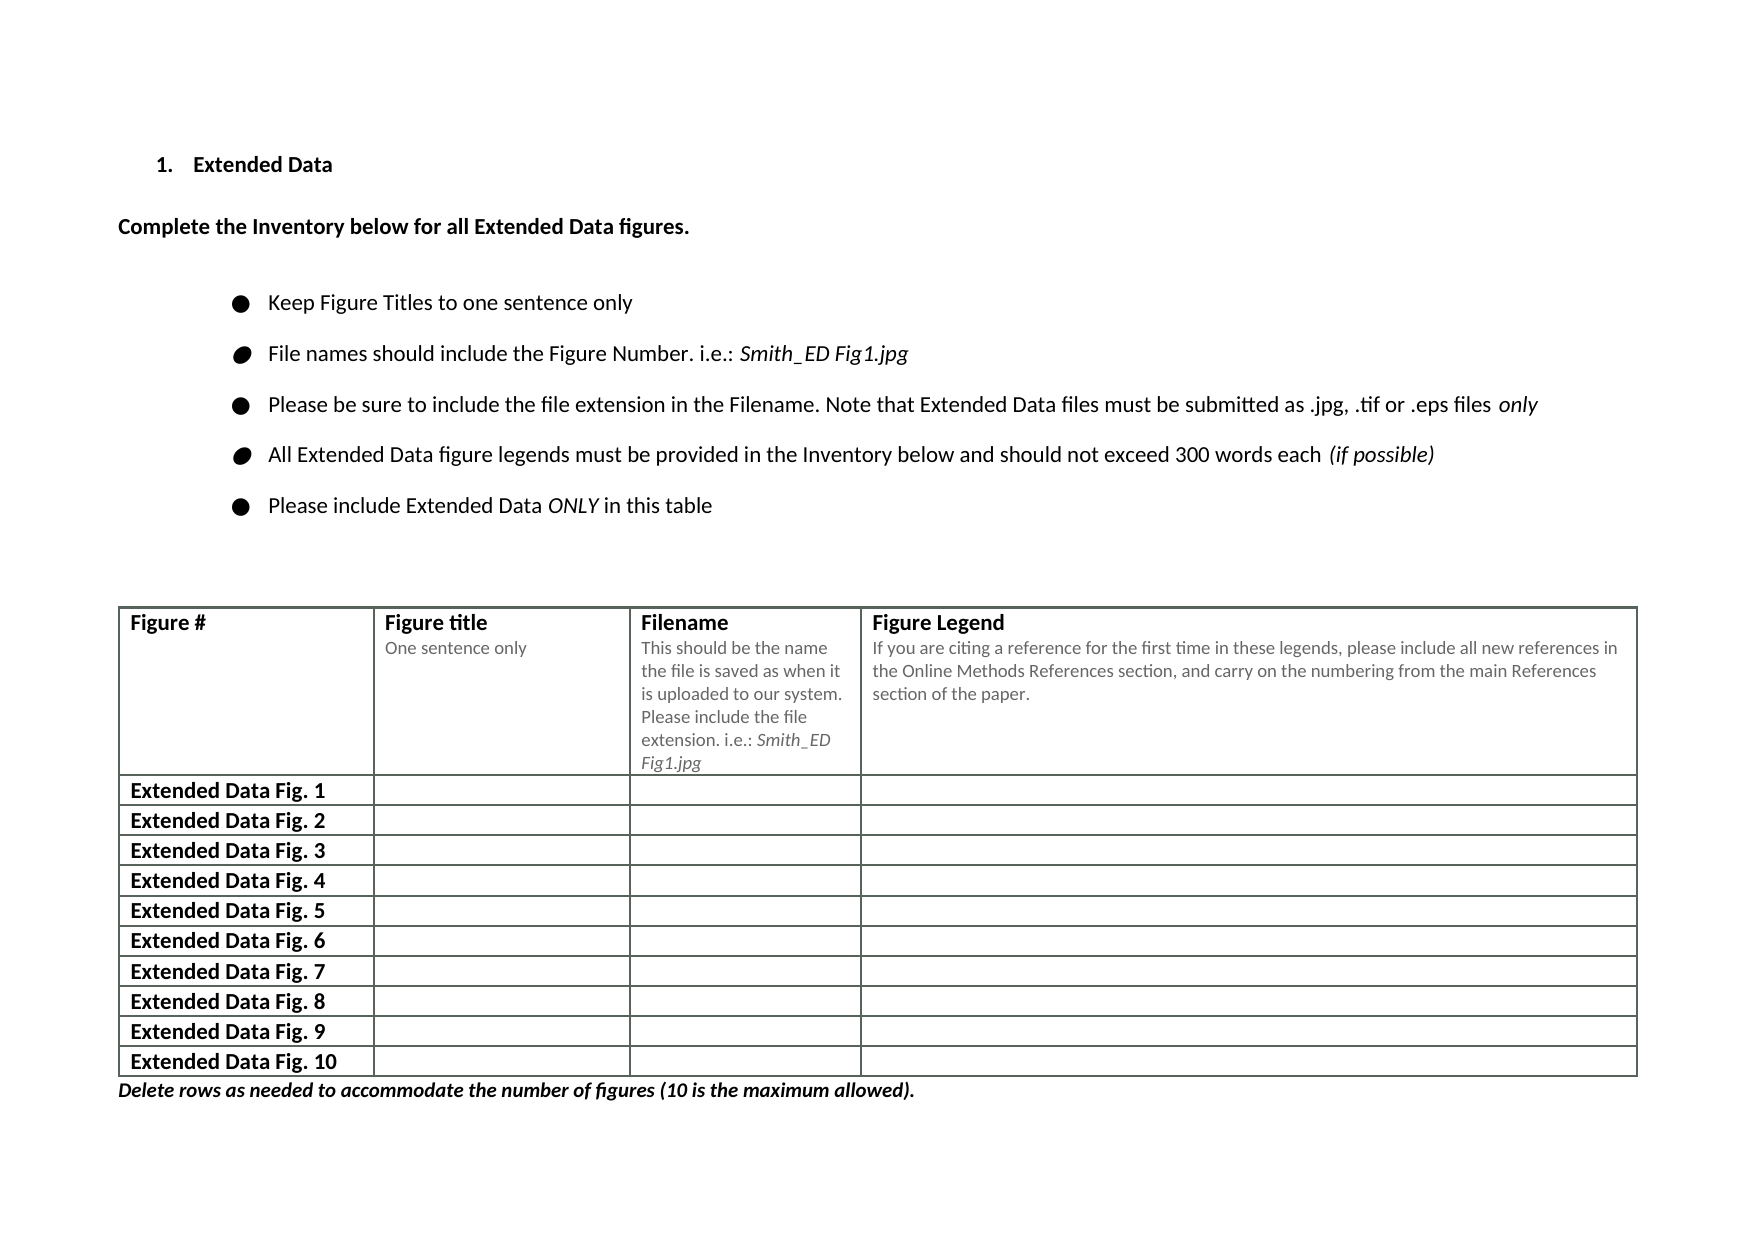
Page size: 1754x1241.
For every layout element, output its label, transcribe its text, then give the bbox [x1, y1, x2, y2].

table_cell Extended Data Fig. 10 [120, 1047, 373, 1075]
table_cell [862, 1047, 1636, 1075]
table_cell [375, 987, 629, 1015]
table_cell [631, 927, 860, 955]
table_cell [375, 776, 629, 804]
table_cell [375, 1047, 629, 1075]
list Please include Extended Data ONLY in this table [231, 480, 1609, 527]
table_header Figure title One sentence only [375, 609, 629, 774]
table_cell [375, 866, 629, 894]
table_cell Extended Data Fig. 4 [120, 866, 373, 894]
table_cell Extended Data Fig. 8 [120, 987, 373, 1015]
table_cell [631, 866, 860, 894]
table_header Filename This should be the name the file is saved as when it is uploaded to our system. Please include the file extension. i.e.: Smith_ED Fig1.jpg [631, 609, 860, 774]
table_cell [631, 897, 860, 924]
table_cell [631, 987, 860, 1015]
table_cell [862, 897, 1636, 924]
table_cell Extended Data Fig. 7 [120, 957, 373, 985]
table_cell [862, 987, 1636, 1015]
table_cell [375, 806, 629, 834]
table_cell Extended Data Fig. 5 [120, 897, 373, 924]
table_header Figure Legend If you are citing a reference for the first time in these legends, please include all new references in the Online Methods References section, and carry on the numbering from the main References section of the paper. [862, 609, 1636, 774]
table_cell [631, 1047, 860, 1075]
table_cell Extended Data Fig. 3 [120, 836, 373, 864]
table_cell [631, 957, 860, 985]
table_cell [375, 927, 629, 955]
list Please be sure to include the file extension in the Filename. Note that Extended Data files must be submitted as .jpg, .tif or .eps files only [231, 378, 1609, 425]
table_cell [862, 957, 1636, 985]
table_cell [375, 836, 629, 864]
table_header Figure # [120, 609, 373, 774]
table_cell [862, 776, 1636, 804]
table_cell [862, 866, 1636, 894]
table_cell [862, 806, 1636, 834]
text Complete the Inventory below for all Extended Data figures. [118, 212, 1609, 240]
table_cell [375, 957, 629, 985]
table_cell [375, 1017, 629, 1045]
table_cell [862, 927, 1636, 955]
list File names should include the Figure Number. i.e.: Smith_ED Fig1.jpg [231, 327, 1609, 374]
text Delete rows as needed to accommodate the number of figures (10 is the maximum allowed). [118, 1077, 1609, 1103]
table_cell Extended Data Fig. 9 [120, 1017, 373, 1045]
list Keep Figure Titles to one sentence only [231, 277, 1609, 324]
table_cell [375, 897, 629, 924]
table_cell [631, 806, 860, 834]
table_cell [631, 1017, 860, 1045]
list Extended Data [156, 150, 1609, 178]
table_cell [631, 776, 860, 804]
table_cell [862, 1017, 1636, 1045]
table_cell [862, 836, 1636, 864]
list All Extended Data figure legends must be provided in the Inventory below and should not exceed 300 words each (if possible) [231, 429, 1609, 476]
table_cell Extended Data Fig. 6 [120, 927, 373, 955]
table_cell Extended Data Fig. 1 [120, 776, 373, 804]
table_cell Extended Data Fig. 2 [120, 806, 373, 834]
table_cell [631, 836, 860, 864]
